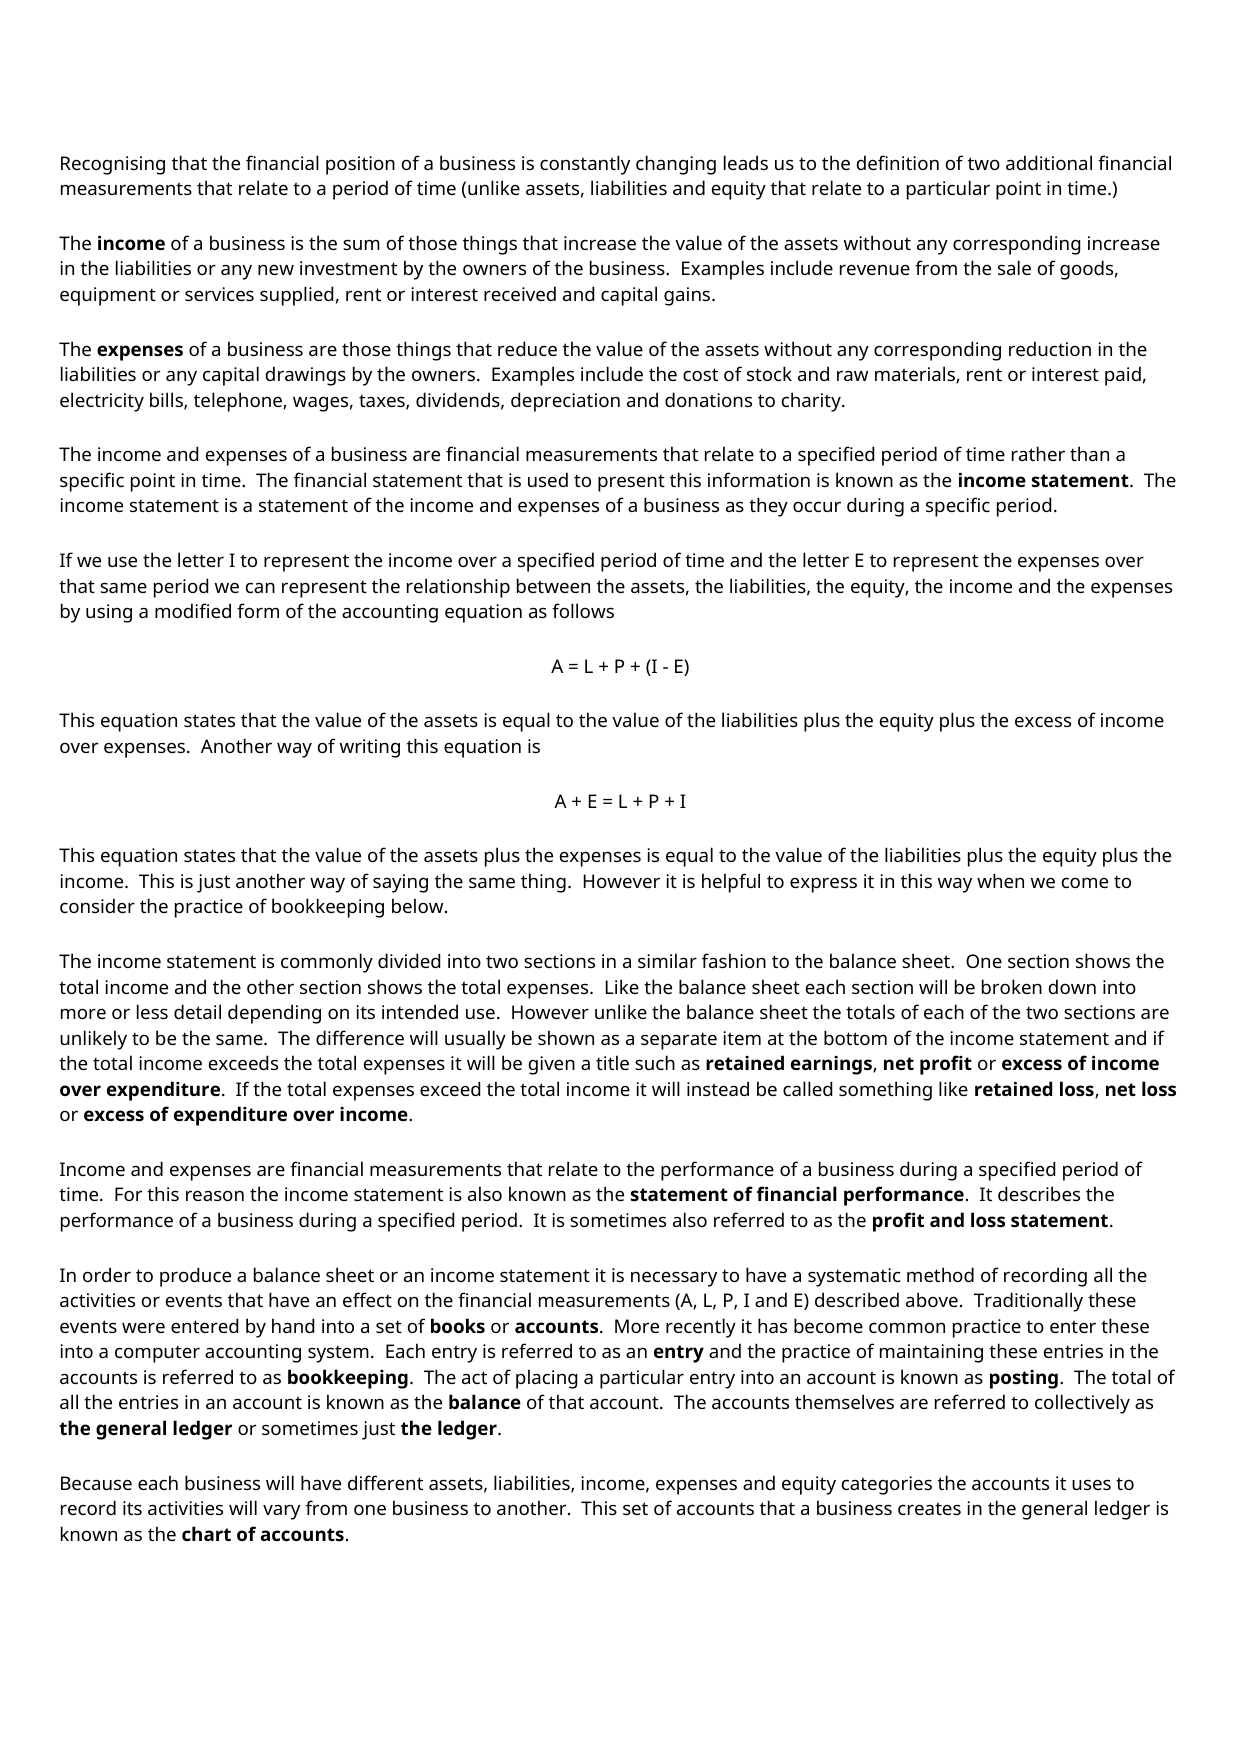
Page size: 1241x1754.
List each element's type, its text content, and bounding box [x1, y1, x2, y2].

text Recognising that the financial position of a business is constantly changing leads us to the definition of two additional financial measurements that relate to a period of time (unlike assets, liabilities and equity that relate to a particular point in time.) [59, 150, 1181, 201]
text In order to produce a balance sheet or an income statement it is necessary to have a systematic method of recording all the activities or events that have an effect on the financial measurements (A, L, P, I and E) described above. Traditionally these events were entered by hand into a set of books or accounts. More recently it has become common practice to enter these into a computer accounting system. Each entry is referred to as an entry and the practice of maintaining these entries in the accounts is referred to as bookkeeping. The act of placing a particular entry into an account is known as posting. The total of all the entries in an account is known as the balance of that account. The accounts themselves are referred to collectively as the general ledger or sometimes just the ledger. [59, 1262, 1181, 1441]
text This equation states that the value of the assets plus the expenses is equal to the value of the liabilities plus the equity plus the income. This is just another way of saying the same thing. However it is helpful to express it in this way when we come to consider the practice of bookkeeping below. [59, 843, 1181, 919]
text The income statement is commonly divided into two sections in a similar fashion to the balance sheet. One section shows the total income and the other section shows the total expenses. Like the balance sheet each section will be broken down into more or less detail depending on its intended use. However unlike the balance sheet the totals of each of the two sections are unlikely to be the same. The difference will usually be shown as a separate item at the bottom of the income statement and if the total income exceeds the total expenses it will be given a title such as retained earnings, net profit or excess of income over expenditure. If the total expenses exceed the total income it will instead be called something like retained loss, net loss or excess of expenditure over income. [59, 948, 1181, 1127]
text If we use the letter I to represent the income over a specified period of time and the letter E to represent the expenses over that same period we can represent the relationship between the assets, the liabilities, the equity, the income and the expenses by using a modified form of the accounting equation as follows [59, 547, 1181, 624]
text A + E = L + P + I [59, 788, 1181, 813]
text Because each business will have different assets, liabilities, income, expenses and equity categories the accounts it uses to record its activities will vary from one business to another. This set of accounts that a business creates in the general ledger is known as the chart of accounts. [59, 1470, 1181, 1546]
text This equation states that the value of the assets is equal to the value of the liabilities plus the equity plus the excess of income over expenses. Another way of writing this equation is [59, 708, 1181, 759]
text The income of a business is the sum of those things that increase the value of the assets without any corresponding increase in the liabilities or any new investment by the owners of the business. Examples include revenue from the sale of goods, equipment or services supplied, rent or interest received and capital gains. [59, 230, 1181, 307]
text The expenses of a business are those things that reduce the value of the assets without any corresponding reduction in the liabilities or any capital drawings by the owners. Examples include the cost of stock and raw materials, rent or interest paid, electricity bills, telephone, wages, taxes, dividends, depreciation and donations to charity. [59, 336, 1181, 412]
text Income and expenses are financial measurements that relate to the performance of a business during a specified period of time. For this reason the income statement is also known as the statement of financial performance. It describes the performance of a business during a specified period. It is sometimes also referred to as the profit and loss statement. [59, 1156, 1181, 1233]
text A = L + P + (I - E) [59, 653, 1181, 679]
text The income and expenses of a business are financial measurements that relate to a specified period of time rather than a specific point in time. The financial statement that is used to present this information is known as the income statement. The income statement is a statement of the income and expenses of a business as they occur during a specific period. [59, 442, 1181, 518]
